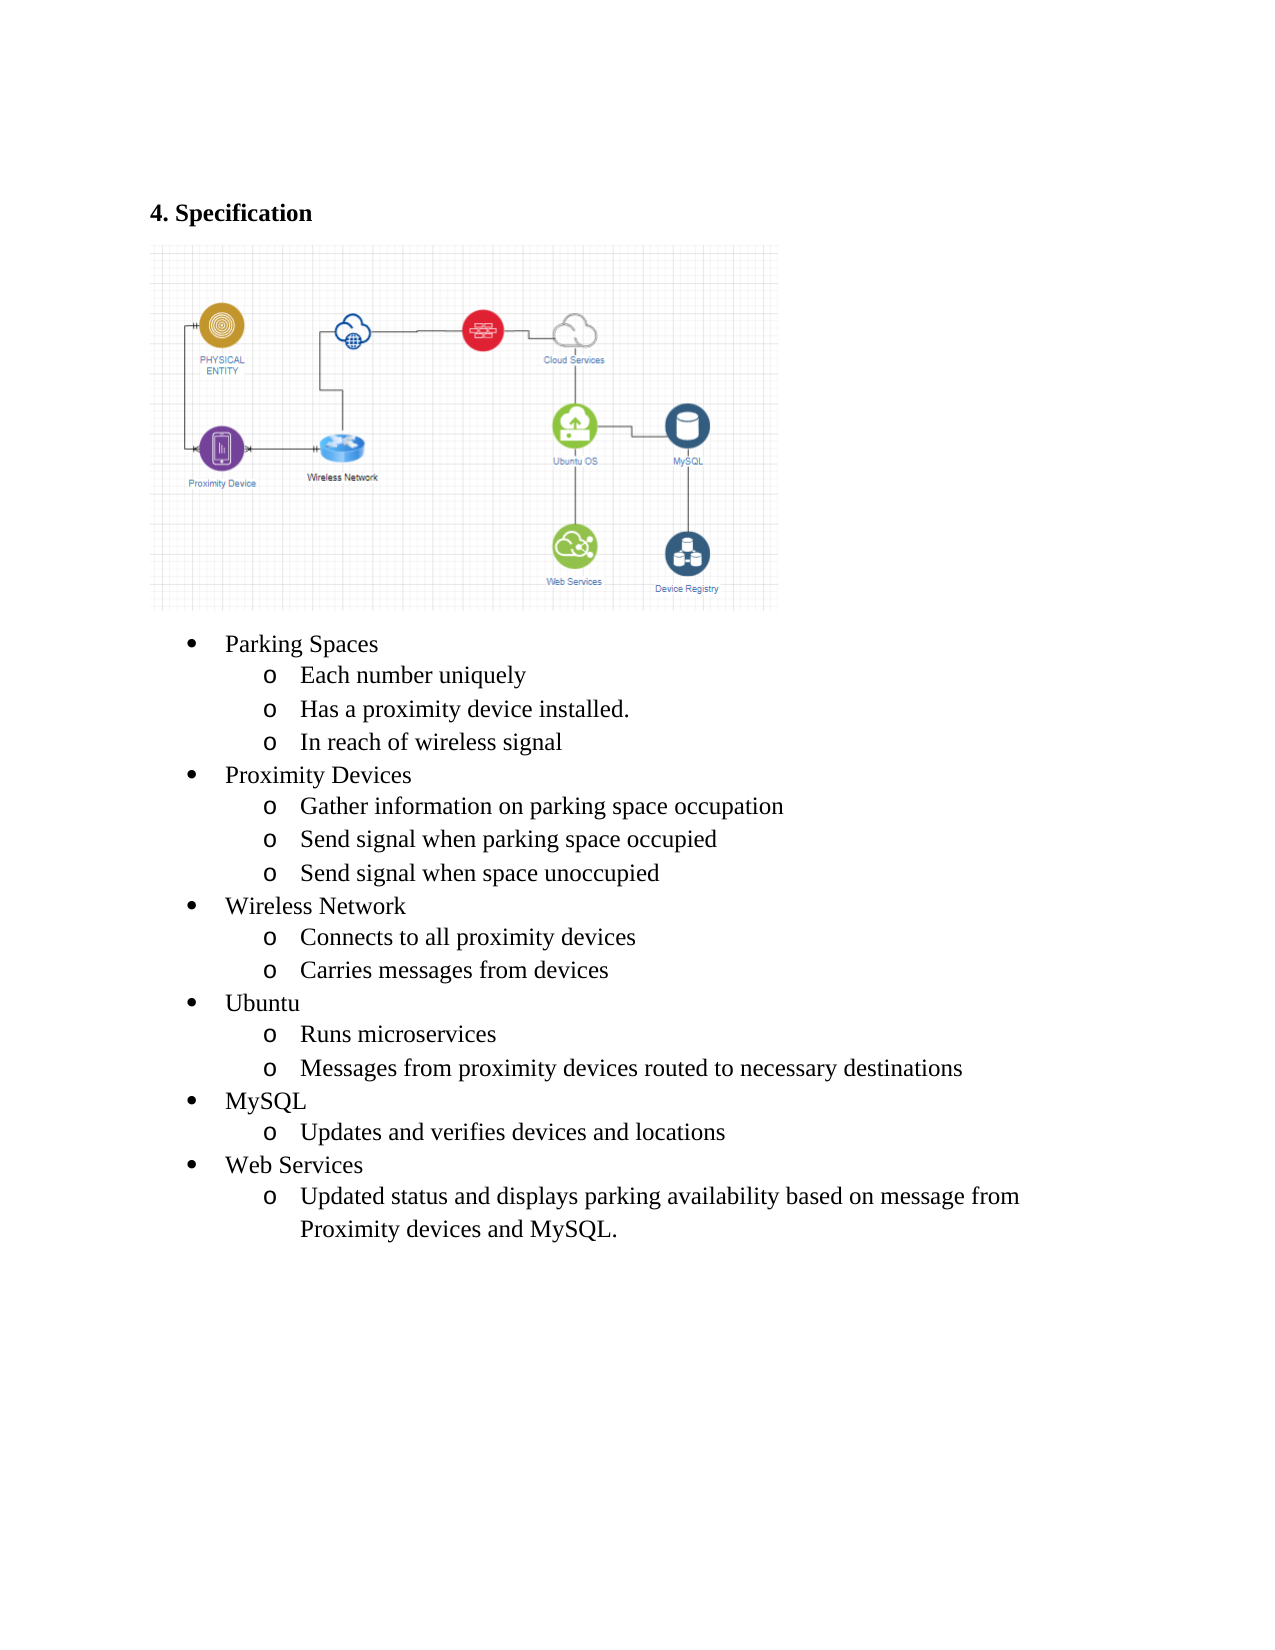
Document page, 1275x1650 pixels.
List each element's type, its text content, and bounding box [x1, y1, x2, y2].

list Ubuntu [187, 988, 1125, 1017]
list In reach of wireless signal [262, 727, 1125, 758]
list Send signal when space unoccupied [262, 858, 1125, 888]
list Web Services [187, 1150, 1125, 1179]
list Wireless Network [187, 891, 1125, 920]
list Runs microservices [262, 1019, 1125, 1050]
list Proximity Devices [187, 760, 1125, 789]
list Gather information on parking space occupation [262, 791, 1125, 822]
list Carries messages from devices [262, 955, 1125, 986]
list MySQL [187, 1086, 1125, 1115]
list Send signal when parking space occupied [262, 824, 1125, 855]
text 4. Specification [150, 198, 1125, 226]
picture [150, 245, 779, 611]
list Updated status and displays parking availability based on message from Proximity devices and MySQL. [262, 1181, 1125, 1243]
list Parking Spaces [187, 629, 1125, 658]
list Updates and verifies devices and locations [262, 1117, 1125, 1148]
list Each number uniquely [262, 661, 1125, 691]
list Messages from proximity devices routed to necessary destinations [262, 1053, 1125, 1083]
list Has a proximity device installed. [262, 694, 1125, 724]
list Connects to all proximity devices [262, 922, 1125, 953]
